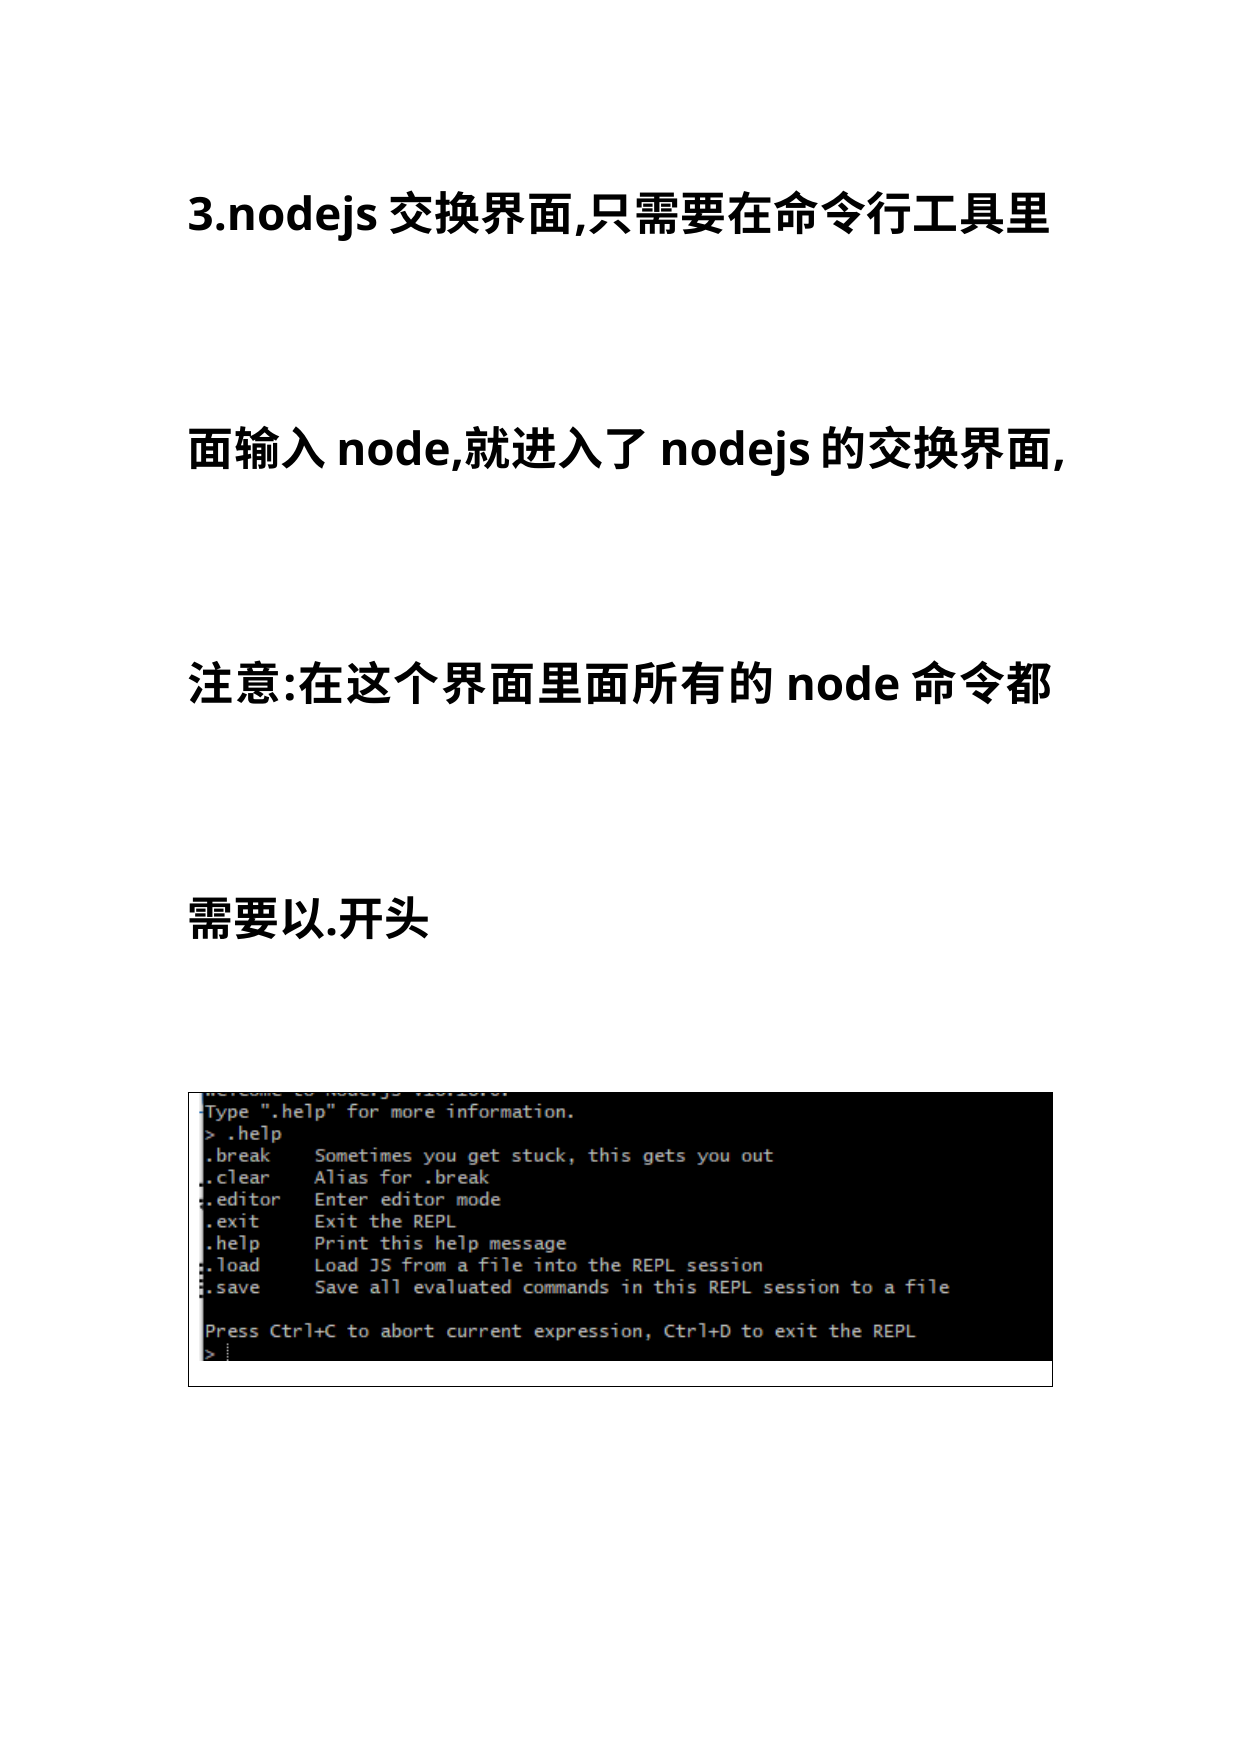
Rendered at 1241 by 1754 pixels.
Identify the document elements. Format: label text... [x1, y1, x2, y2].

picture [199, 1093, 1053, 1361]
subtitle 3.nodejs交换界面,只需要在命令行工具里面输入node,就进入了nodejs的交换界面,注意:在这个界面里面所有的node命令都需要以.开头 [187, 162, 1053, 964]
table_header [189, 1093, 1052, 1386]
